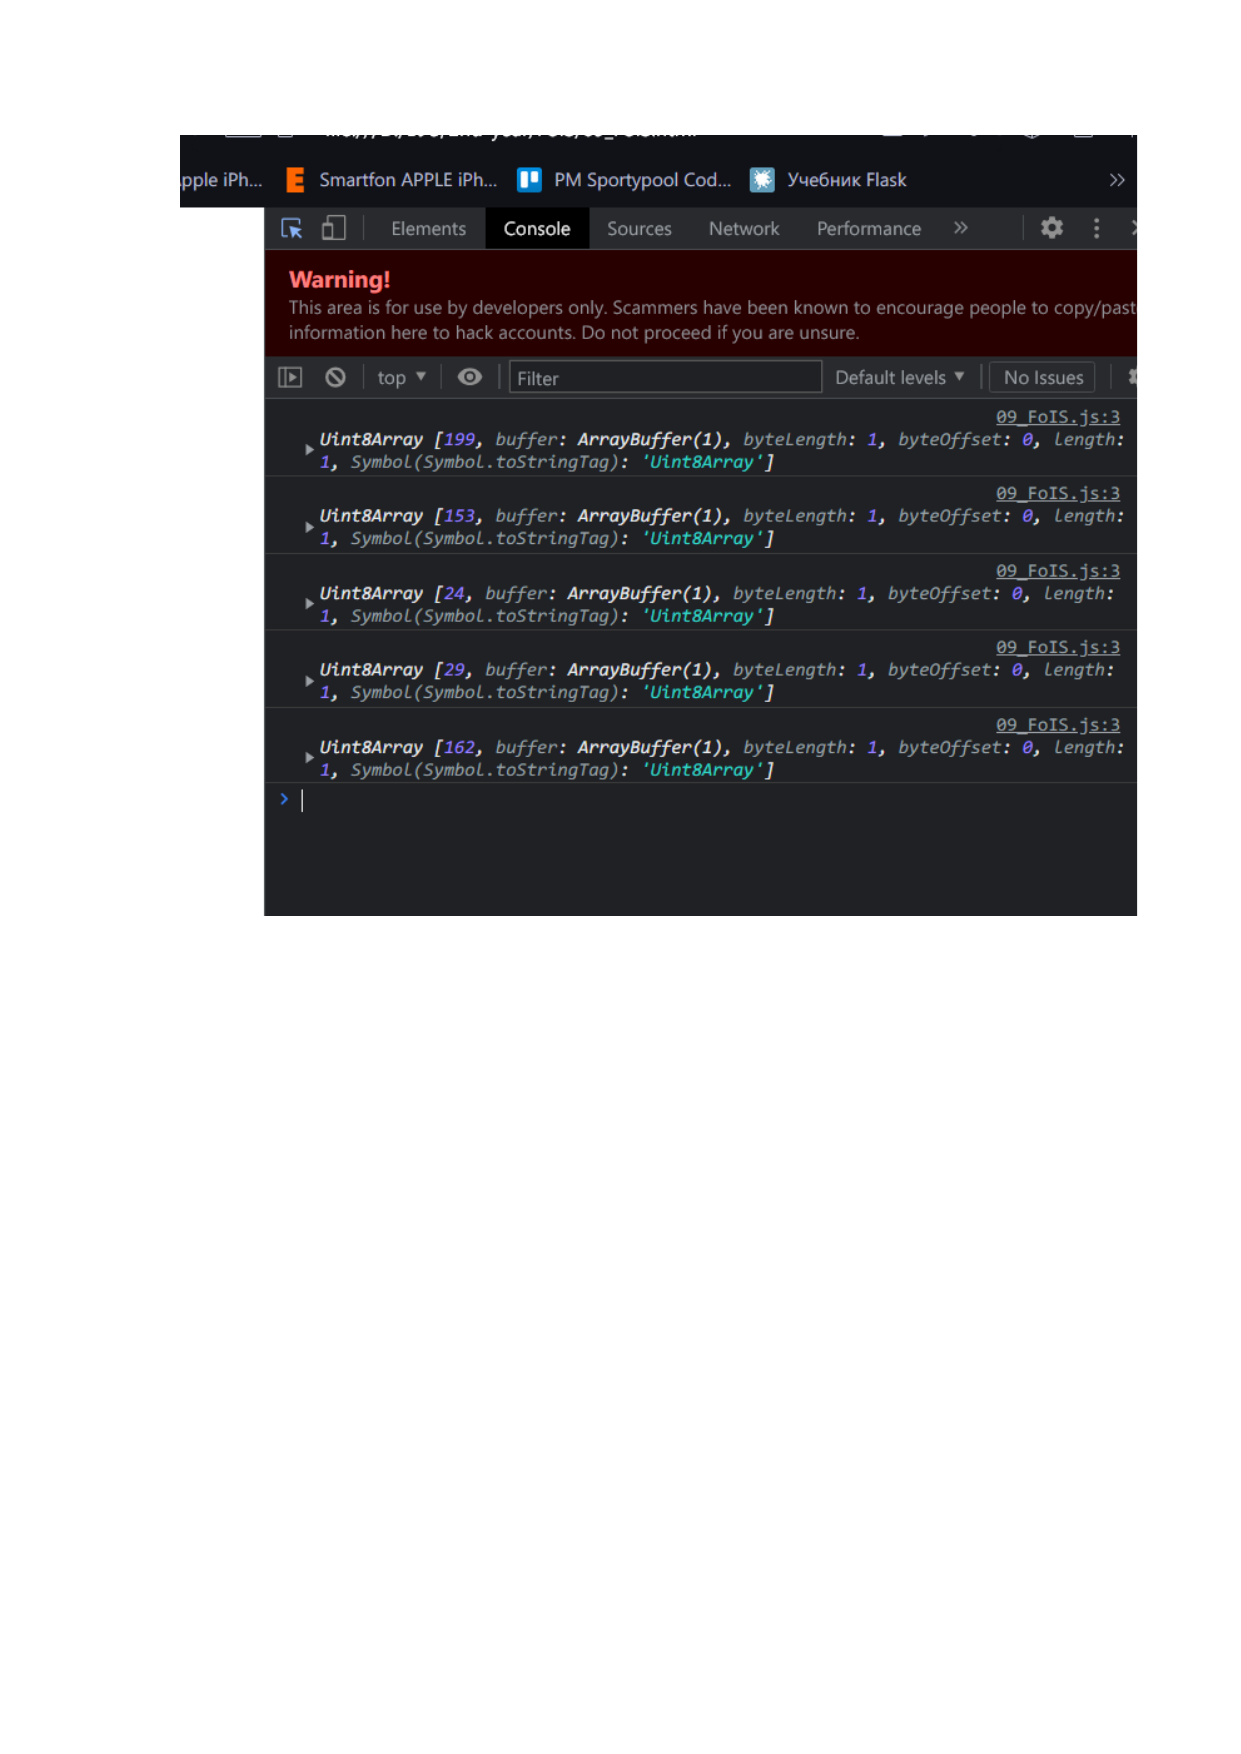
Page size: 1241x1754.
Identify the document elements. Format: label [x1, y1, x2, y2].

picture [180, 135, 1138, 916]
